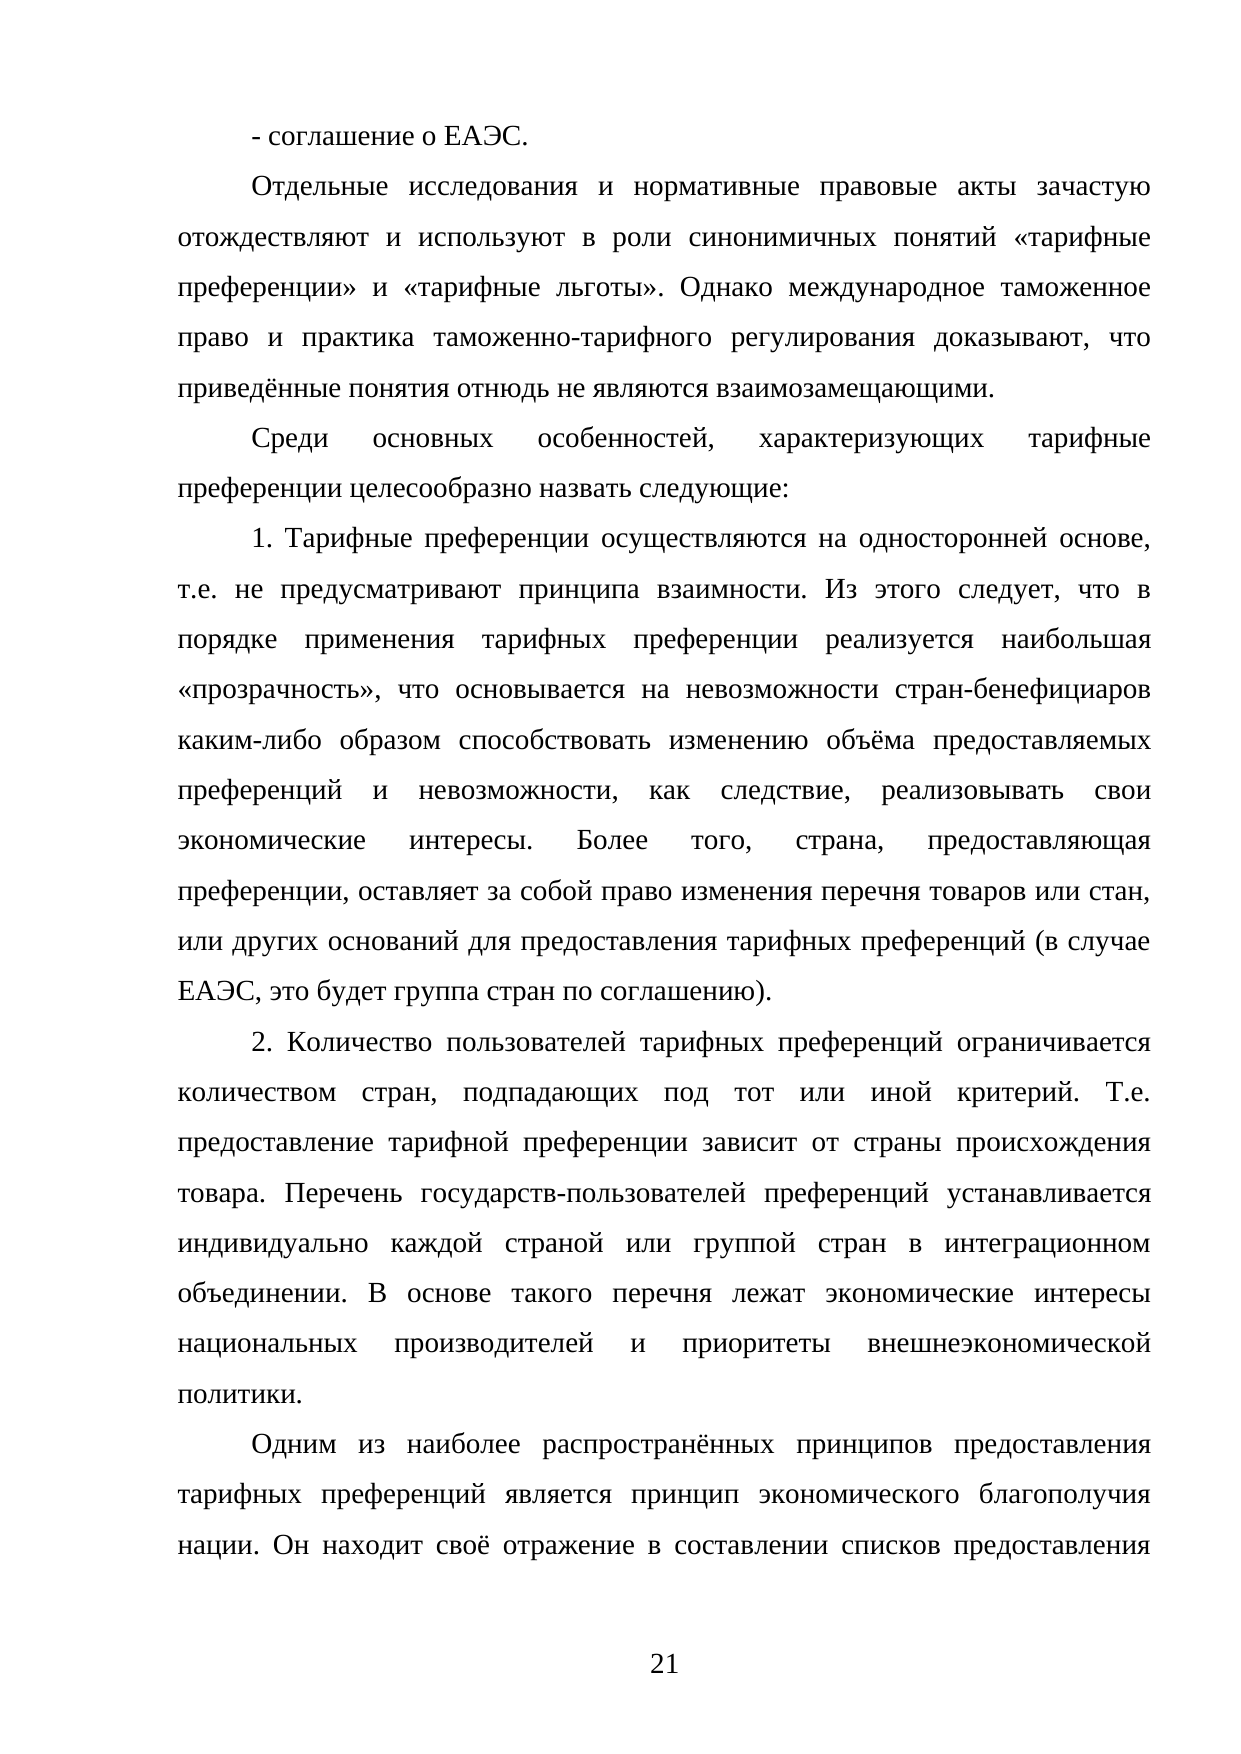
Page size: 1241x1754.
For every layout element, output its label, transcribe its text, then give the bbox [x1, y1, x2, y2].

text Среди основных особенностей, характеризующих тарифные преференции целесообразно назвать следующие: [177, 420, 1152, 504]
text - соглашение о ЕАЭС. [177, 118, 1152, 152]
text 2. Количество пользователей тарифных преференций ограничивается количеством стран, подпадающих под тот или иной критерий. Т.е. предоставление тарифной преференции зависит от страны происхождения товара. Перечень государств-пользователей преференций устанавливается индивидуально каждой страной или группой стран в интеграционном объединении. В основе такого перечня лежат экономические интересы национальных производителей и приоритеты внешнеэкономической политики. [177, 1024, 1152, 1409]
text Отдельные исследования и нормативные правовые акты зачастую отождествляют и используют в роли синонимичных понятий «тарифные преференции» и «тарифные льготы». Однако международное таможенное право и практика таможенно-тарифного регулирования доказывают, что приведённые понятия отнюдь не являются взаимозамещающими. [177, 168, 1152, 403]
text 1. Тарифные преференции осуществляются на односторонней основе, т.е. не предусматривают принципа взаимности. Из этого следует, что в порядке применения тарифных преференции реализуется наибольшая «прозрачность», что основывается на невозможности стран-бенефициаров каким-либо образом способствовать изменению объёма предоставляемых преференций и невозможности, как следствие, реализовывать свои экономические интересы. Более того, страна, предоставляющая преференции, оставляет за собой право изменения перечня товаров или стан, или других оснований для предоставления тарифных преференций (в случае ЕАЭС, это будет группа стран по соглашению). [177, 521, 1152, 1007]
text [177, 1426, 1152, 1560]
